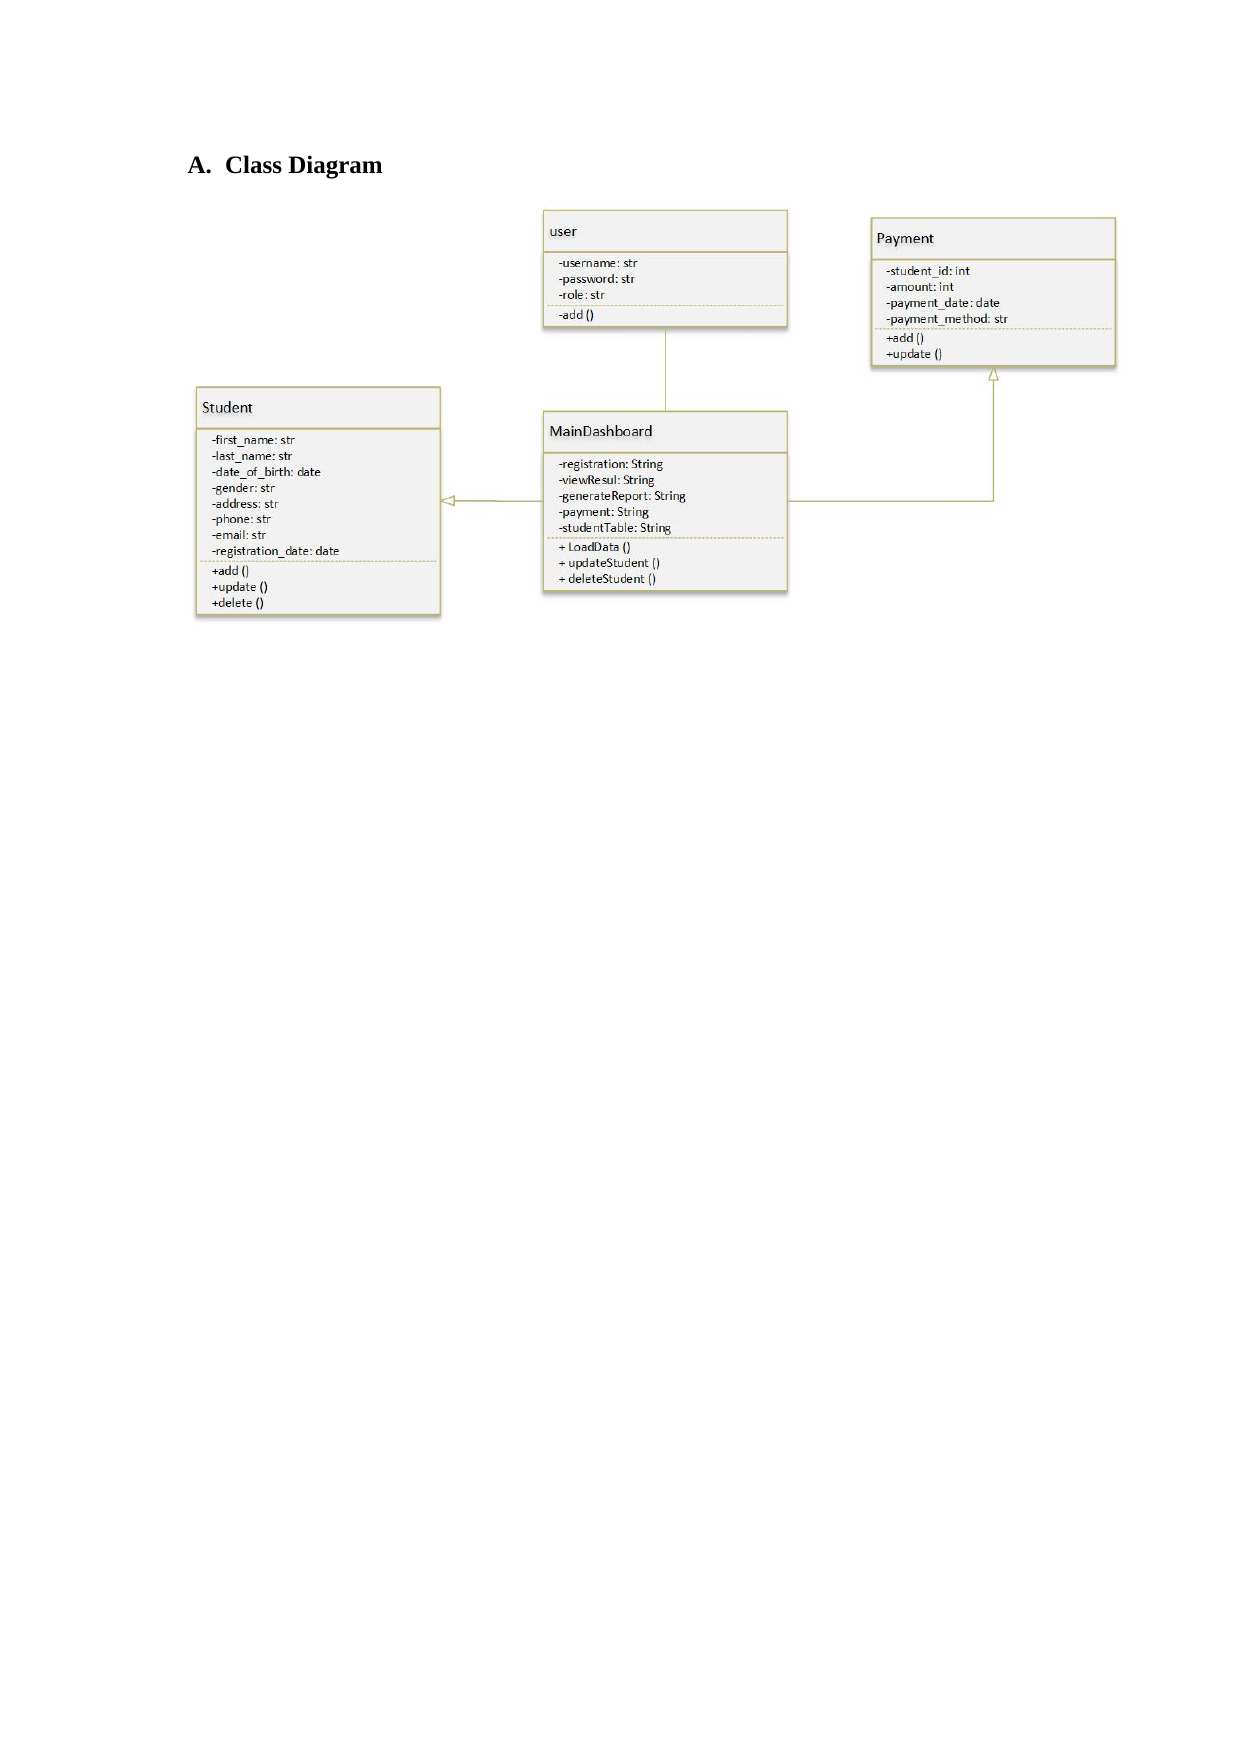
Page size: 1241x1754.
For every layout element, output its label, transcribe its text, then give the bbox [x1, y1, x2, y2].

picture [185, 207, 1122, 626]
list Class Diagram [187, 150, 1090, 179]
